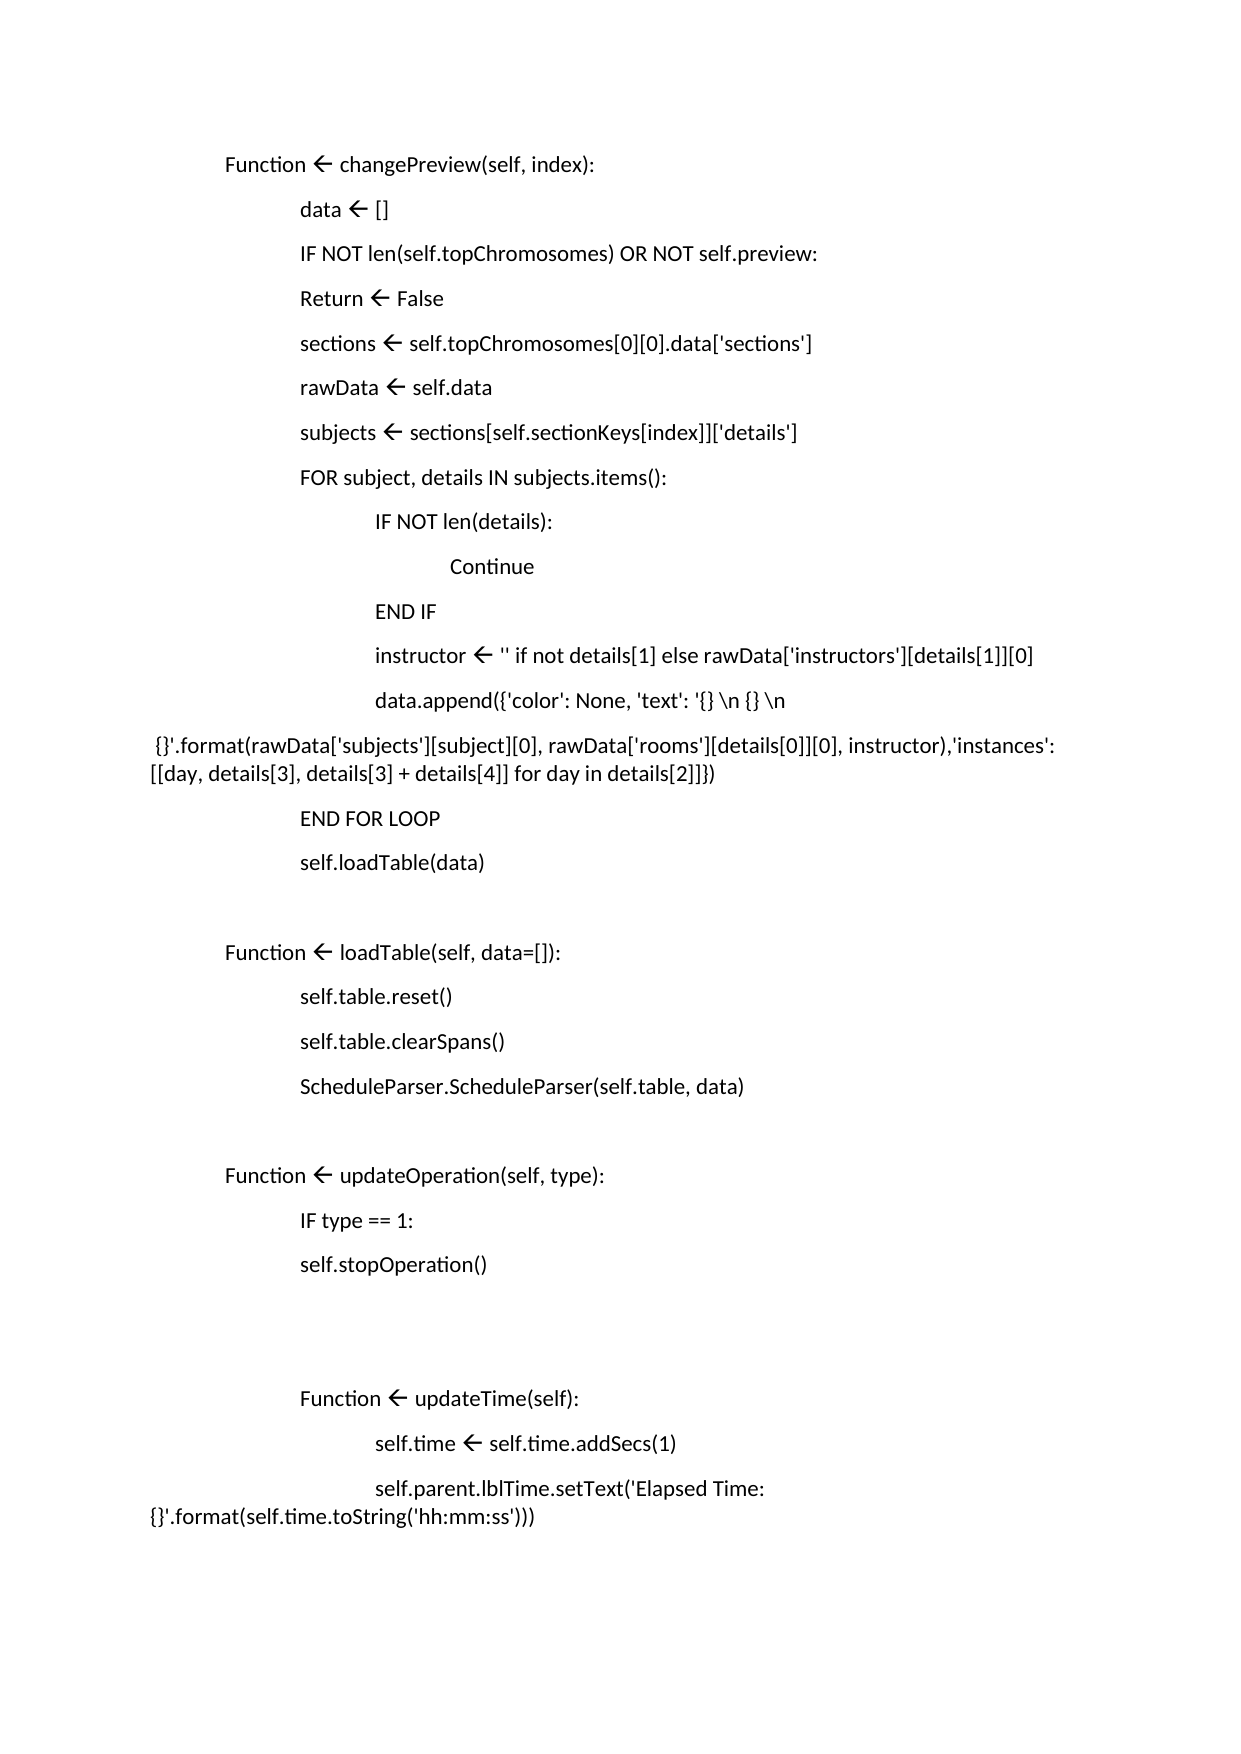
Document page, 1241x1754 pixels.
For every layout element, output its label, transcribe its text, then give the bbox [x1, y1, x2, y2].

text instructor '' if not details[1] else rawData['instructors'][details[1]][0] [150, 642, 1090, 669]
text subjects sections[self.sectionKeys[index]]['details'] [150, 418, 1090, 446]
text Continue [150, 552, 1090, 580]
text data.append({'color': None, 'text': '{} \n {} \n [150, 686, 1090, 714]
text IF type == 1: [150, 1206, 1090, 1234]
text Function changePreview(self, index): [150, 150, 1090, 178]
text END FOR LOOP [150, 804, 1090, 832]
text END IF [150, 597, 1090, 625]
text Function updateTime(self): [150, 1384, 1090, 1413]
text Function loadTable(self, data=[]): [150, 938, 1090, 966]
text ScheduleParser.ScheduleParser(self.table, data) [150, 1072, 1090, 1100]
text {}'.format(rawData['subjects'][subject][0], rawData['rooms'][details[0]][0], instructor),'instances': [[day, details[3], details[3] + details[4]] for day in details[2]]}) [150, 731, 1090, 787]
text data [] [150, 195, 1090, 223]
text sections self.topChromosomes[0][0].data['sections'] [150, 329, 1090, 357]
text self.time self.time.addSecs(1) [150, 1429, 1090, 1457]
text Return False [150, 284, 1090, 312]
text self.table.reset() [150, 982, 1090, 1010]
text self.stopOperation() [150, 1251, 1090, 1278]
text FOR subject, details IN subjects.items(): [150, 463, 1090, 491]
text IF NOT len(self.topChromosomes) OR NOT self.preview: [150, 239, 1090, 267]
text rawData self.data [150, 373, 1090, 401]
text Function updateOperation(self, type): [150, 1161, 1090, 1189]
text self.loadTable(data) [150, 848, 1090, 876]
text self.parent.lblTime.setText('Elapsed Time: {}'.format(self.time.toString('hh:mm:ss'))) [150, 1474, 1090, 1530]
text IF NOT len(details): [150, 507, 1090, 536]
text self.table.clearSpans() [150, 1027, 1090, 1055]
